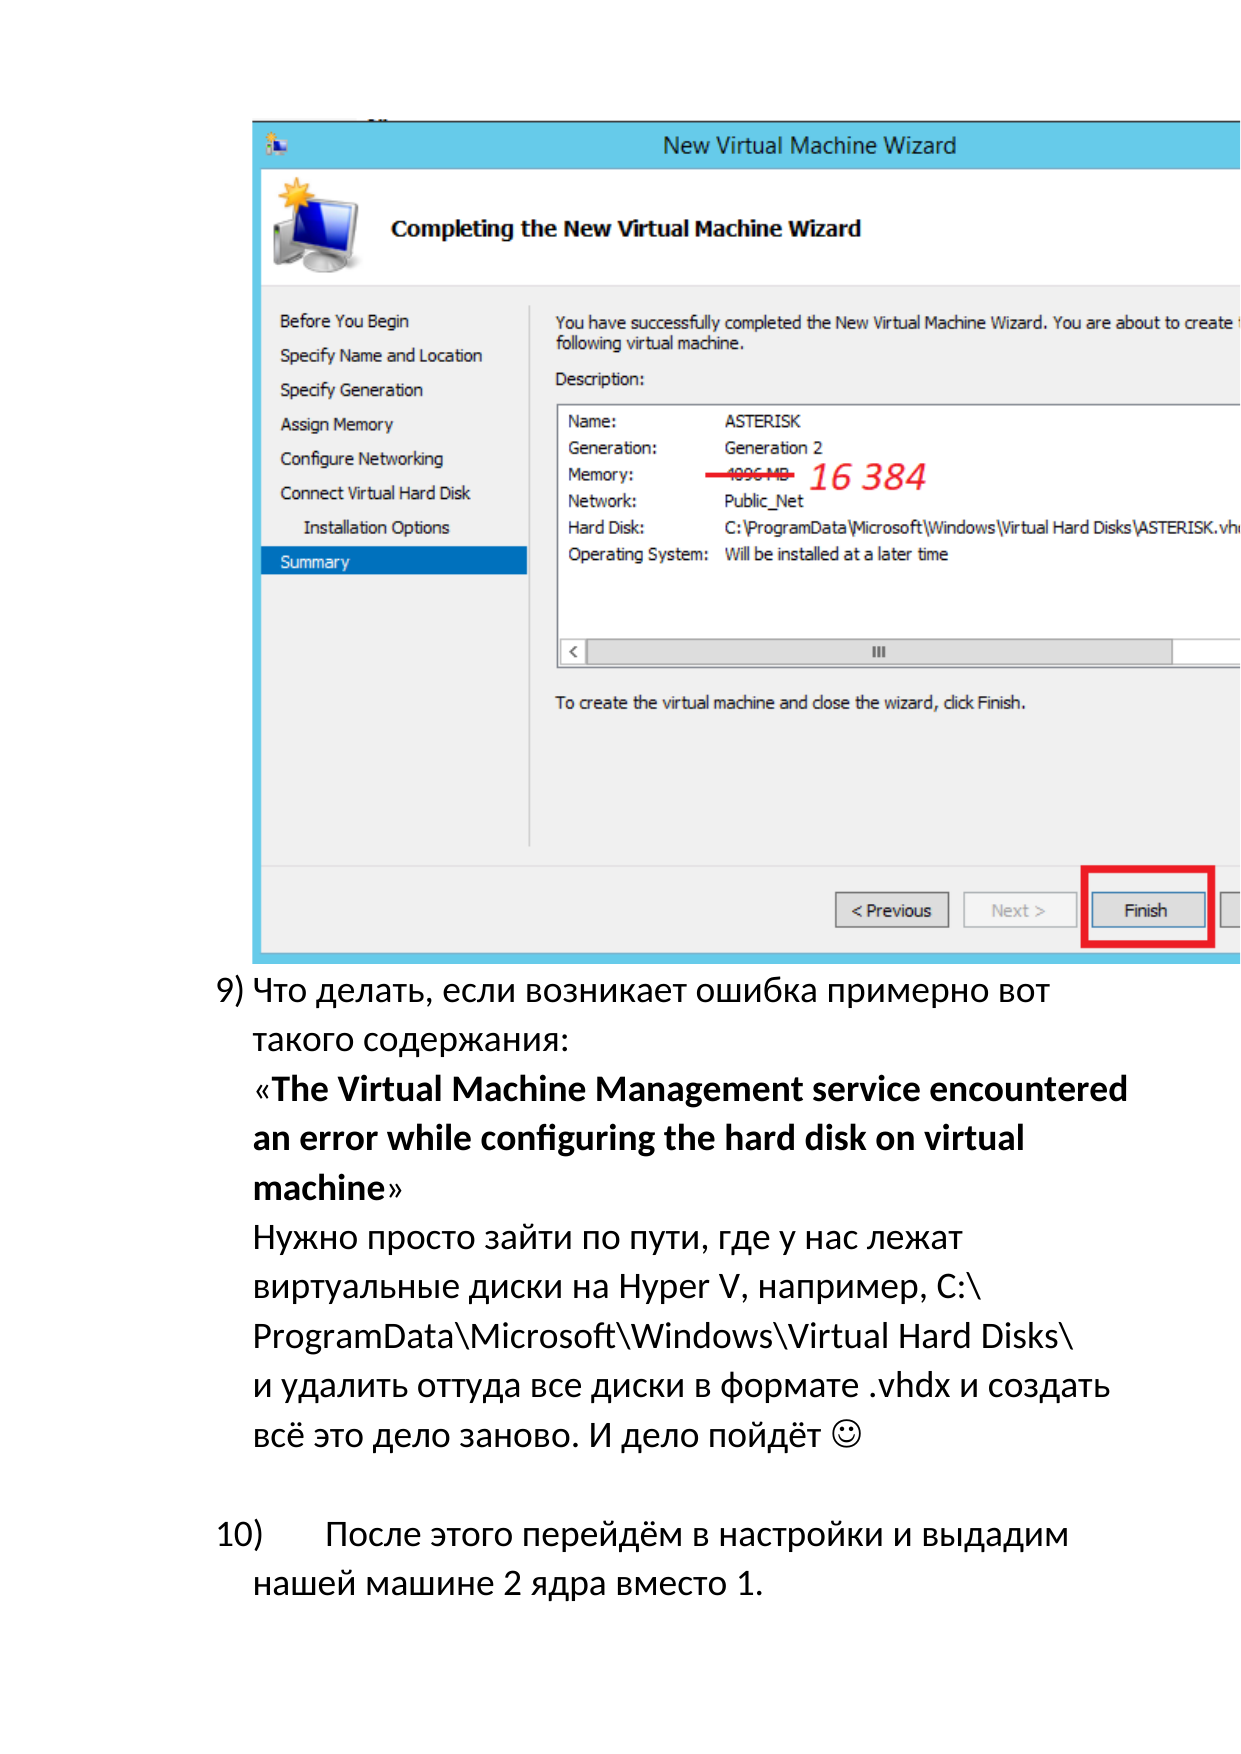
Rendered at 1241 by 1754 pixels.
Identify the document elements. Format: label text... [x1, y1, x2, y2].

list После этого перейдём в настройки и выдадим нашей машине 2 ядра вместо 1. [215, 1510, 1152, 1605]
picture [252, 118, 1241, 964]
list Что делать, если возникает ошибка примерно вот такого содержания: [215, 966, 1152, 1061]
list «The Virtual Machine Management service encountered an error while configuring the hard disk on virtual machine» [252, 1064, 1152, 1209]
list и удалить оттуда все диски в формате .vhdx и создать всё это дело заново. И дело пойдёт [252, 1361, 1152, 1457]
list Нужно просто зайти по пути, где у нас лежат виртуальные диски на Hyper V, например, С:\ProgramData\Microsoft\Windows\Virtual Hard Disks\ [252, 1213, 1152, 1358]
